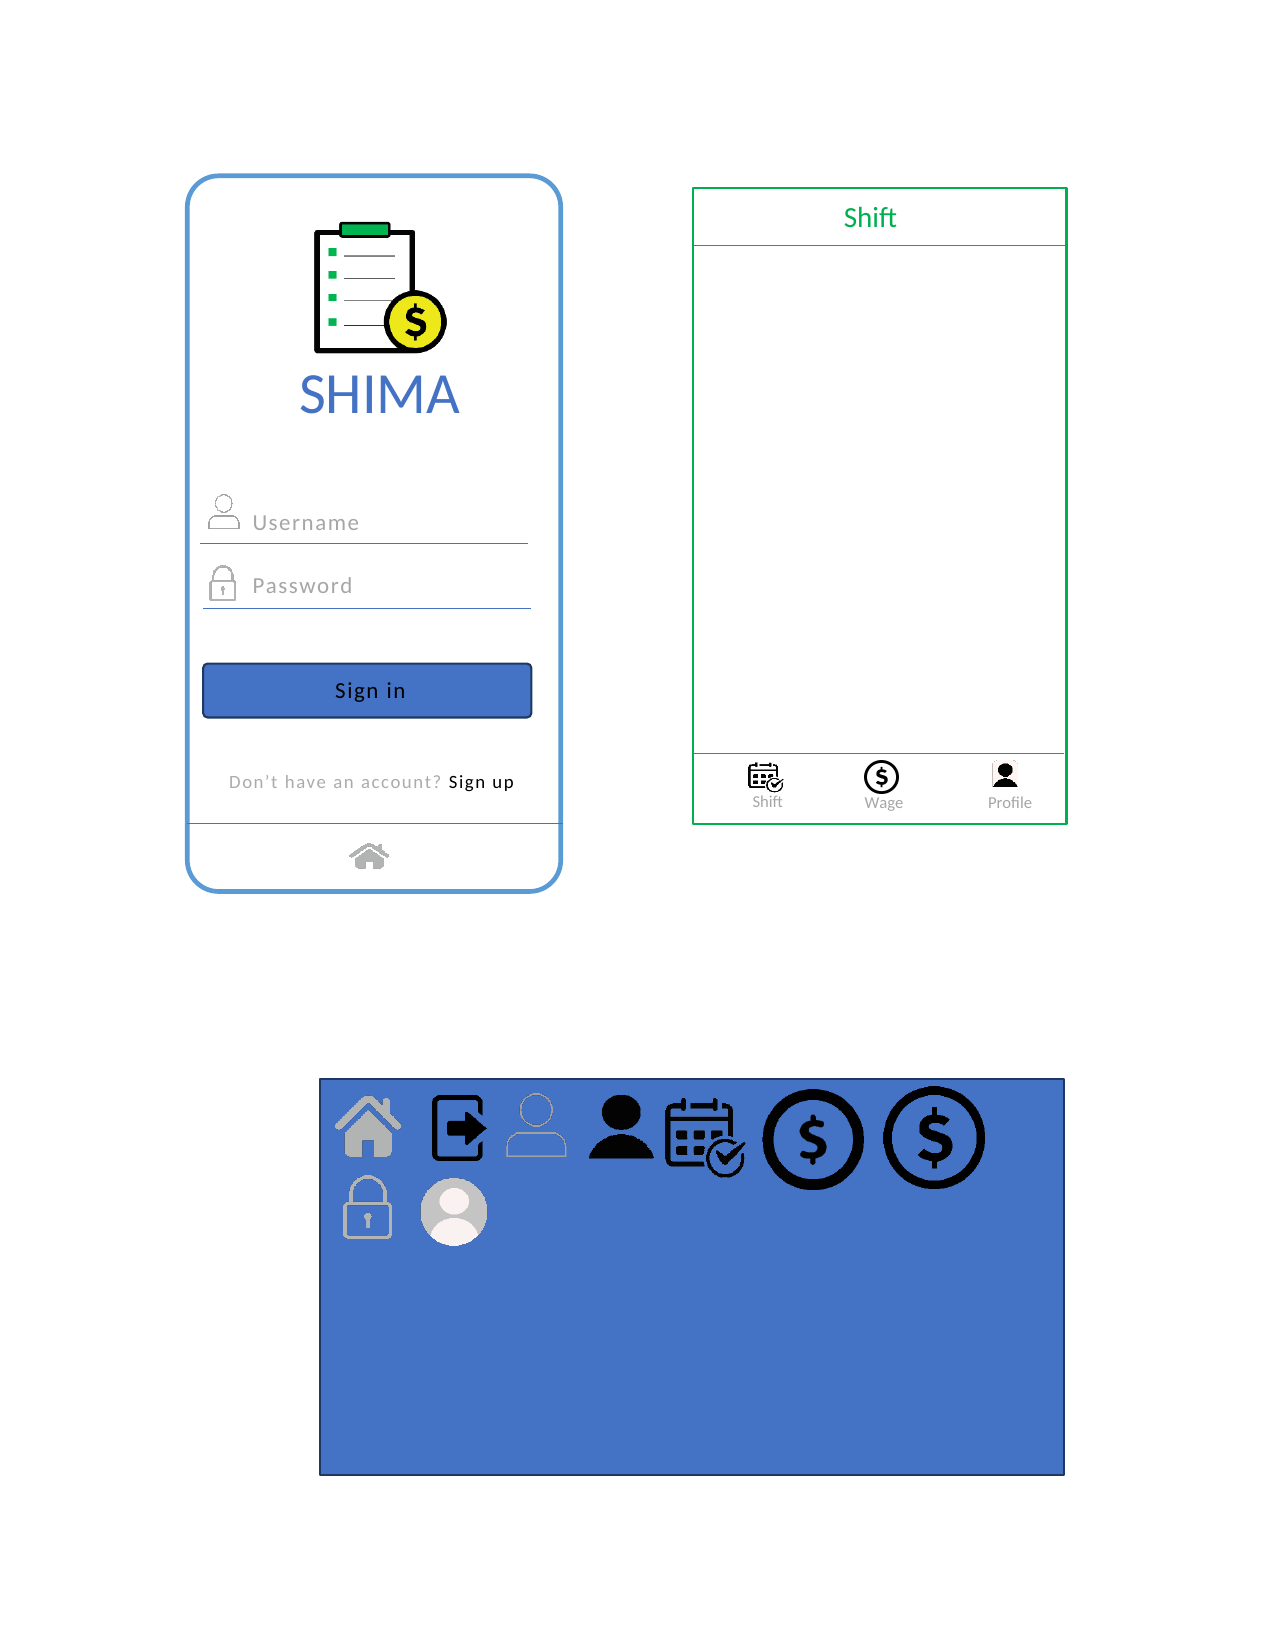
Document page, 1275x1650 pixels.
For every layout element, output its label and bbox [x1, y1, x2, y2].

picture [570, 1076, 752, 1182]
picture [416, 1174, 492, 1249]
picture [343, 1175, 392, 1239]
picture [426, 1095, 492, 1161]
picture [272, 195, 469, 378]
picture [864, 760, 899, 794]
picture [209, 565, 236, 601]
picture [335, 1093, 401, 1159]
picture [207, 494, 240, 529]
picture [504, 1093, 568, 1157]
picture [986, 756, 1024, 794]
picture [745, 760, 786, 794]
picture [349, 842, 389, 869]
picture [759, 1059, 985, 1201]
